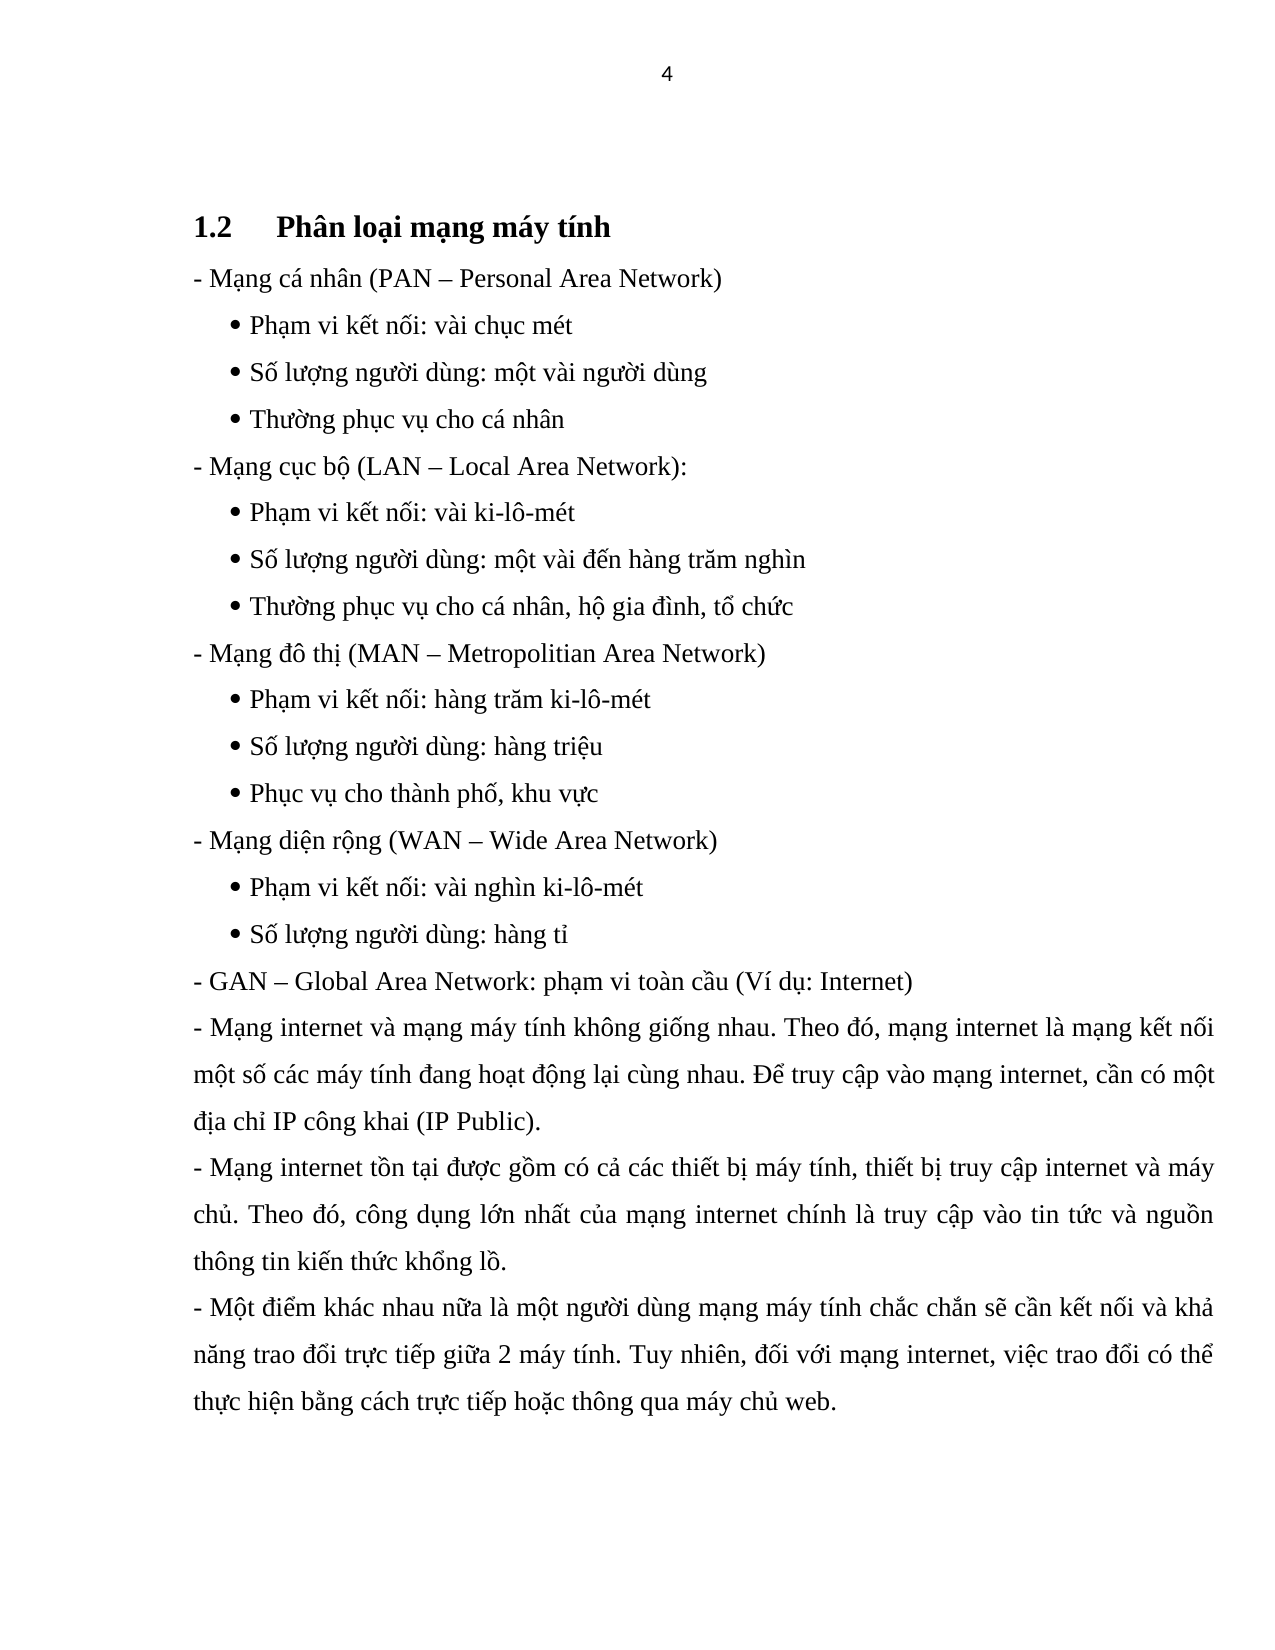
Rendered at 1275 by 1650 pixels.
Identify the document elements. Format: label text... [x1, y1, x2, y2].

list - Mạng cục bộ (LAN – Local Area Network): [193, 449, 1216, 481]
list Phạm vi kết nối: vài ki-lô-mét [231, 496, 1216, 527]
list Số lượng người dùng: hàng tỉ [231, 918, 1216, 949]
list Số lượng người dùng: hàng triệu [231, 730, 1216, 762]
list - Mạng đô thị (MAN – Metropolitian Area Network) [193, 637, 1216, 668]
list - Mạng cá nhân (PAN – Personal Area Network) [193, 262, 1216, 293]
list - Một điểm khác nhau nữa là một người dùng mạng máy tính chắc chắn sẽ cần kết nối và khả năng trao đổi trực tiếp giữa 2 máy tính. Tuy nhiên, đối với mạng internet, việc trao đổi có thể thực hiện bằng cách trực tiếp hoặc thông qua máy chủ web. [193, 1291, 1216, 1416]
list Thường phục vụ cho cá nhân, hộ gia đình, tổ chức [231, 590, 1216, 621]
list Phạm vi kết nối: hàng trăm ki-lô-mét [231, 683, 1216, 715]
list Phân loại mạng máy tính [193, 208, 1216, 244]
list - GAN – Global Area Network: phạm vi toàn cầu (Ví dụ: Internet) [193, 964, 1216, 996]
list Phục vụ cho thành phố, khu vực [231, 777, 1216, 808]
list - Mạng internet tồn tại được gồm có cả các thiết bị máy tính, thiết bị truy cập internet và máy chủ. Theo đó, công dụng lớn nhất của mạng internet chính là truy cập vào tin tức và nguồn thông tin kiến thức khổng lồ. [193, 1151, 1216, 1276]
list - Mạng diện rộng (WAN – Wide Area Network) [193, 824, 1216, 855]
list Phạm vi kết nối: vài chục mét [231, 309, 1216, 340]
list Số lượng người dùng: một vài đến hàng trăm nghìn [231, 543, 1216, 574]
list - Mạng internet và mạng máy tính không giống nhau. Theo đó, mạng internet là mạng kết nối một số các máy tính đang hoạt động lại cùng nhau. Để truy cập vào mạng internet, cần có một địa chỉ IP công khai (IP Public). [193, 1011, 1216, 1136]
list Thường phục vụ cho cá nhân [231, 403, 1216, 434]
list Phạm vi kết nối: vài nghìn ki-lô-mét [231, 871, 1216, 902]
list Số lượng người dùng: một vài người dùng [231, 356, 1216, 387]
